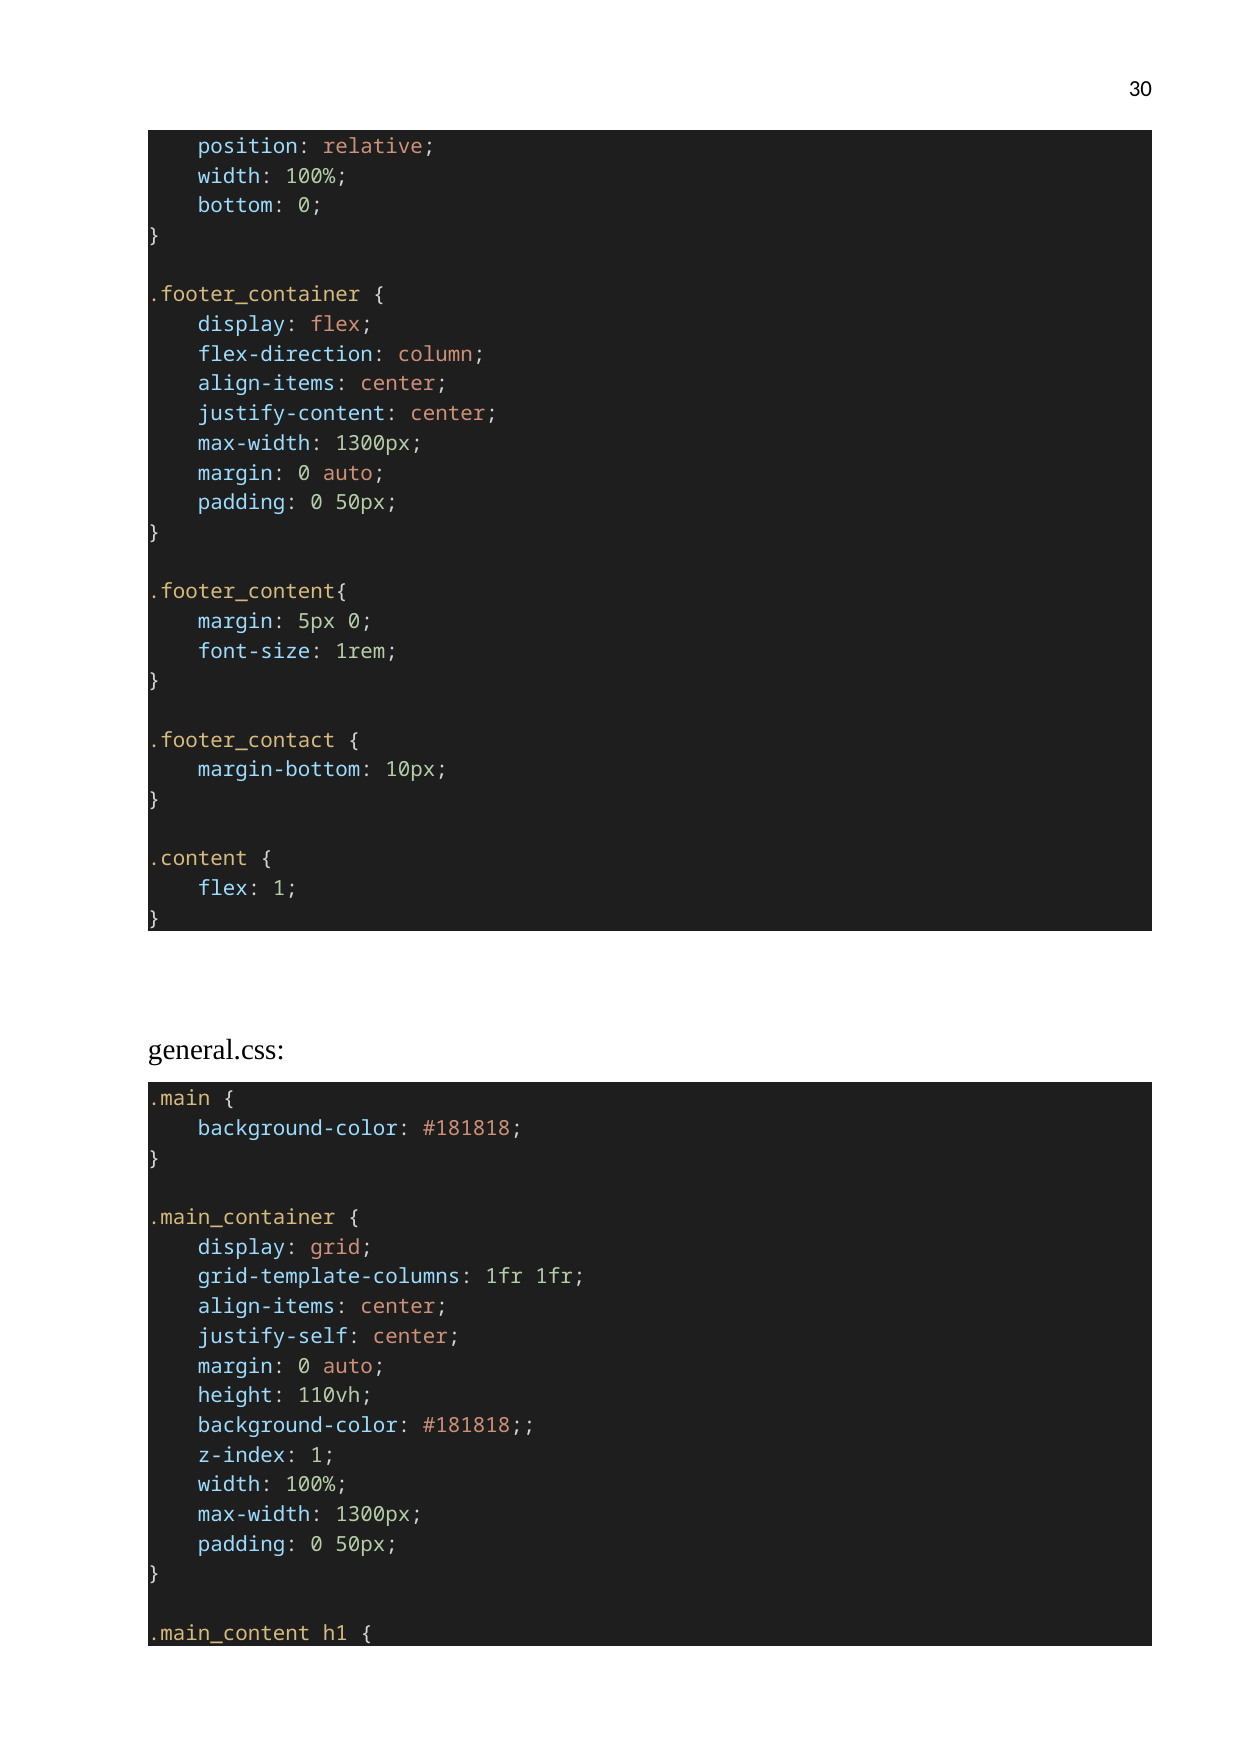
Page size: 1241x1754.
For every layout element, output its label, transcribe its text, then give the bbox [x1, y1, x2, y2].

text bottom: 0; [148, 189, 1152, 219]
text .main { [148, 1082, 1152, 1112]
text align-items: center; [148, 1290, 1152, 1320]
text margin: 0 auto; [148, 456, 1152, 486]
text } [148, 664, 1152, 694]
text grid-template-columns: 1fr 1fr; [148, 1260, 1152, 1290]
text max-width: 1300px; [148, 427, 1152, 456]
text padding: 0 50px; [148, 1528, 1152, 1557]
text justify-content: center; [148, 397, 1152, 427]
text background-color: #181818;; [148, 1409, 1152, 1438]
text max-width: 1300px; [148, 1498, 1152, 1528]
text align-items: center; [148, 367, 1152, 397]
text .footer_contact { [148, 723, 1152, 753]
text flex-direction: column; [148, 338, 1152, 367]
text position: relative; [148, 130, 1152, 159]
text background-color: #181818; [148, 1112, 1152, 1142]
text margin-bottom: 10px; [148, 753, 1152, 783]
text display: flex; [148, 308, 1152, 338]
text display: grid; [148, 1231, 1152, 1260]
text margin: 5px 0; [148, 605, 1152, 634]
text width: 100%; [148, 1468, 1152, 1498]
text .main_container { [148, 1201, 1152, 1231]
text font-size: 1rem; [148, 634, 1152, 664]
text margin: 0 auto; [148, 1349, 1152, 1379]
text flex: 1; [148, 872, 1152, 902]
text padding: 0 50px; [148, 486, 1152, 516]
text .footer_content{ [148, 575, 1152, 605]
text } [148, 1142, 1152, 1171]
subtitle general.css: [148, 1032, 1152, 1066]
text } [148, 783, 1152, 813]
text z-index: 1; [148, 1438, 1152, 1468]
text .main_content h1 { [148, 1617, 1152, 1646]
text .content { [148, 842, 1152, 872]
text } [148, 219, 1152, 248]
text justify-self: center; [148, 1320, 1152, 1349]
text } [148, 902, 1152, 931]
text } [148, 1557, 1152, 1587]
text .footer_container { [148, 278, 1152, 308]
text } [148, 516, 1152, 545]
text height: 110vh; [148, 1379, 1152, 1409]
text width: 100%; [148, 159, 1152, 189]
